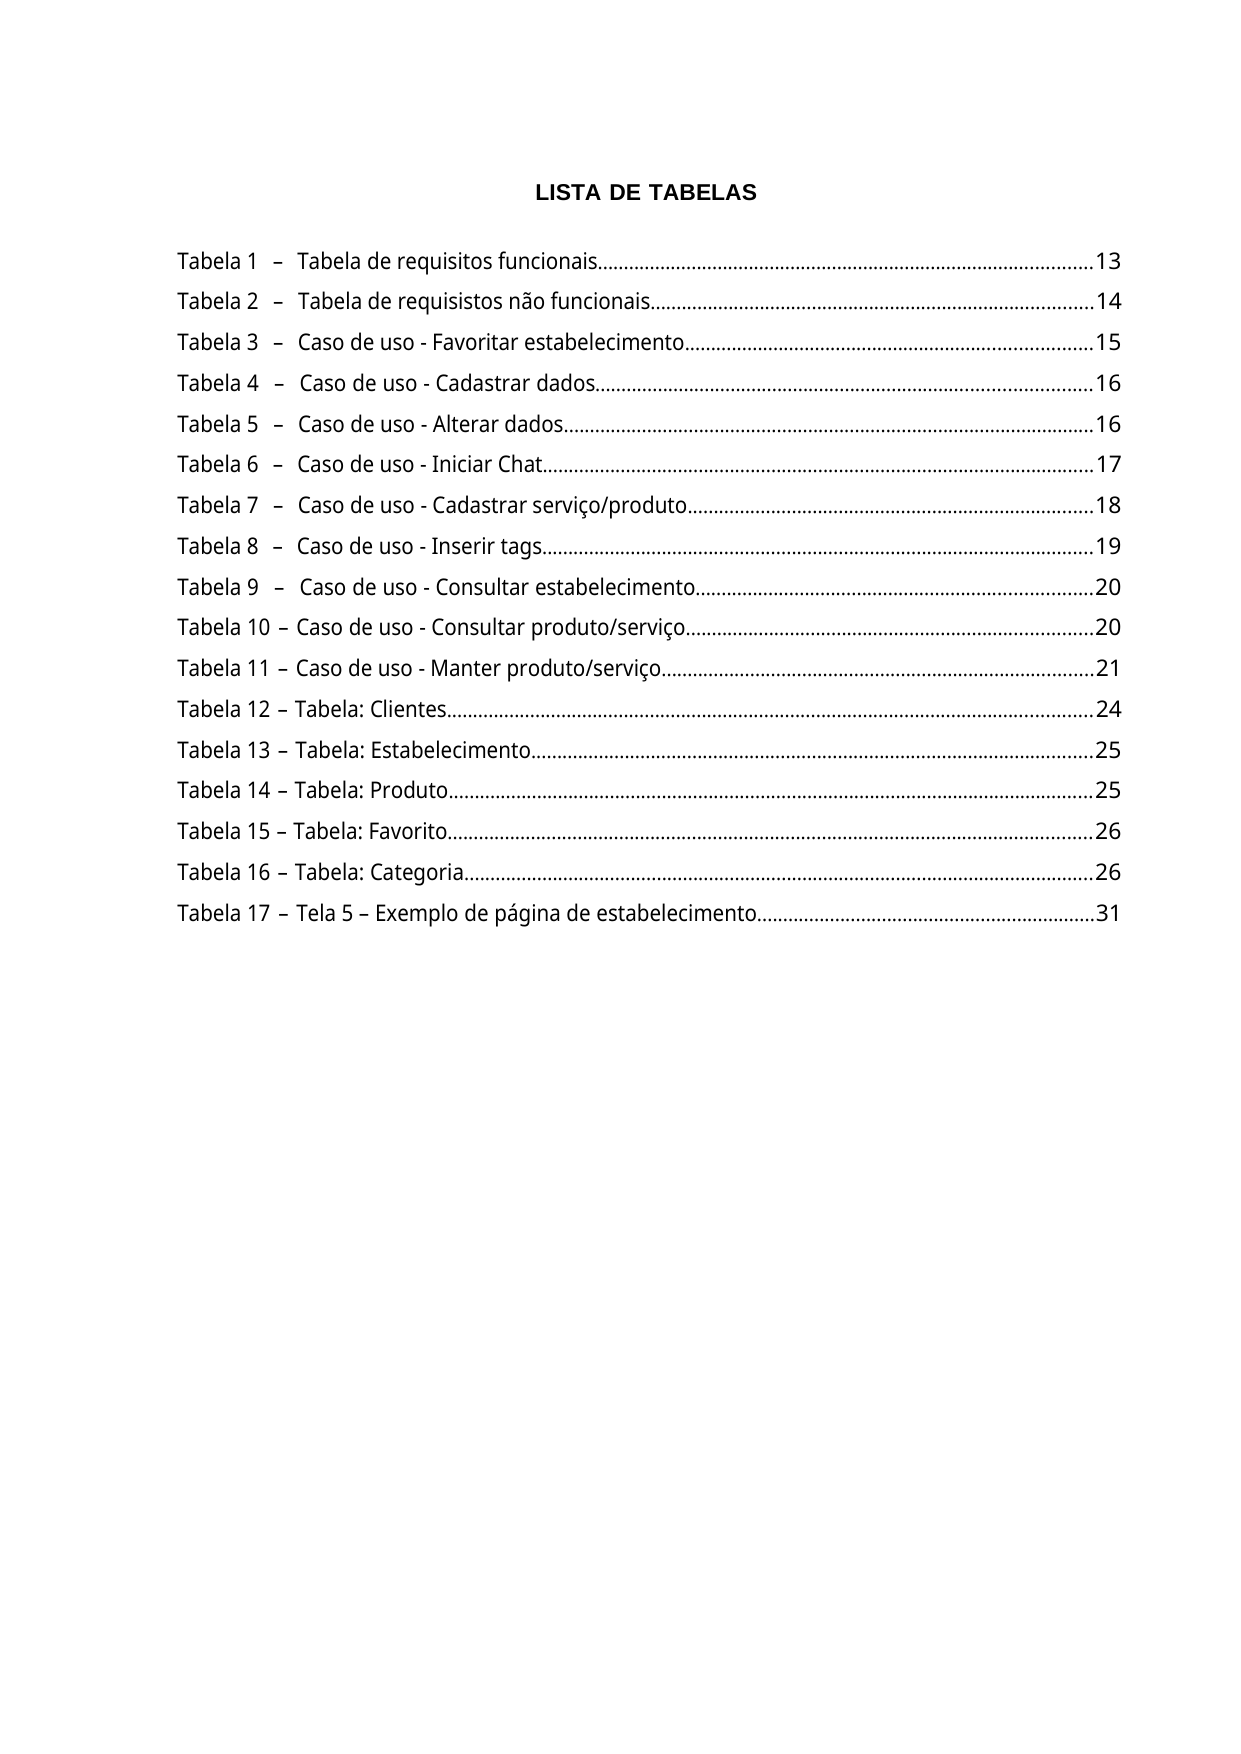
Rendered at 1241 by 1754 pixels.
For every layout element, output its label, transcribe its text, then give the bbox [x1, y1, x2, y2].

text Tabela 6 – Caso de uso - Iniciar Chat 17 [177, 448, 1188, 479]
text Tabela 13 – Tabela: Estabelecimento 25 [177, 733, 1188, 765]
text Tabela 9 – Caso de uso - Consultar estabelecimento 20 [177, 571, 1188, 602]
text Tabela 14 – Tabela: Produto 25 [177, 774, 1188, 806]
text LISTA DE TABELAS [164, 179, 1127, 205]
text Tabela 12 – Tabela: Clientes 24 [177, 693, 1188, 724]
text Tabela 2 – Tabela de requisistos não funcionais 14 [177, 285, 1188, 317]
text Tabela 7 – Caso de uso - Cadastrar serviço/produto 18 [177, 489, 1188, 520]
text Tabela 11 – Caso de uso - Manter produto/serviço 21 [177, 652, 1188, 683]
text Tabela 16 – Tabela: Categoria 26 [177, 856, 1188, 887]
text Tabela 3 – Caso de uso - Favoritar estabelecimento 15 [177, 326, 1188, 357]
text Tabela 8 – Caso de uso - Inserir tags 19 [177, 530, 1188, 561]
text Tabela 5 – Caso de uso - Alterar dados 16 [177, 408, 1188, 439]
text Tabela 10 – Caso de uso - Consultar produto/serviço 20 [177, 611, 1188, 643]
text Tabela 15 – Tabela: Favorito 26 [177, 815, 1188, 846]
text Tabela 1 – Tabela de requisitos funcionais 13 [177, 244, 1188, 276]
text Tabela 17 – Tela 5 – Exemplo de página de estabelecimento 31 [177, 897, 1188, 928]
text Tabela 4 – Caso de uso - Cadastrar dados 16 [177, 367, 1188, 398]
